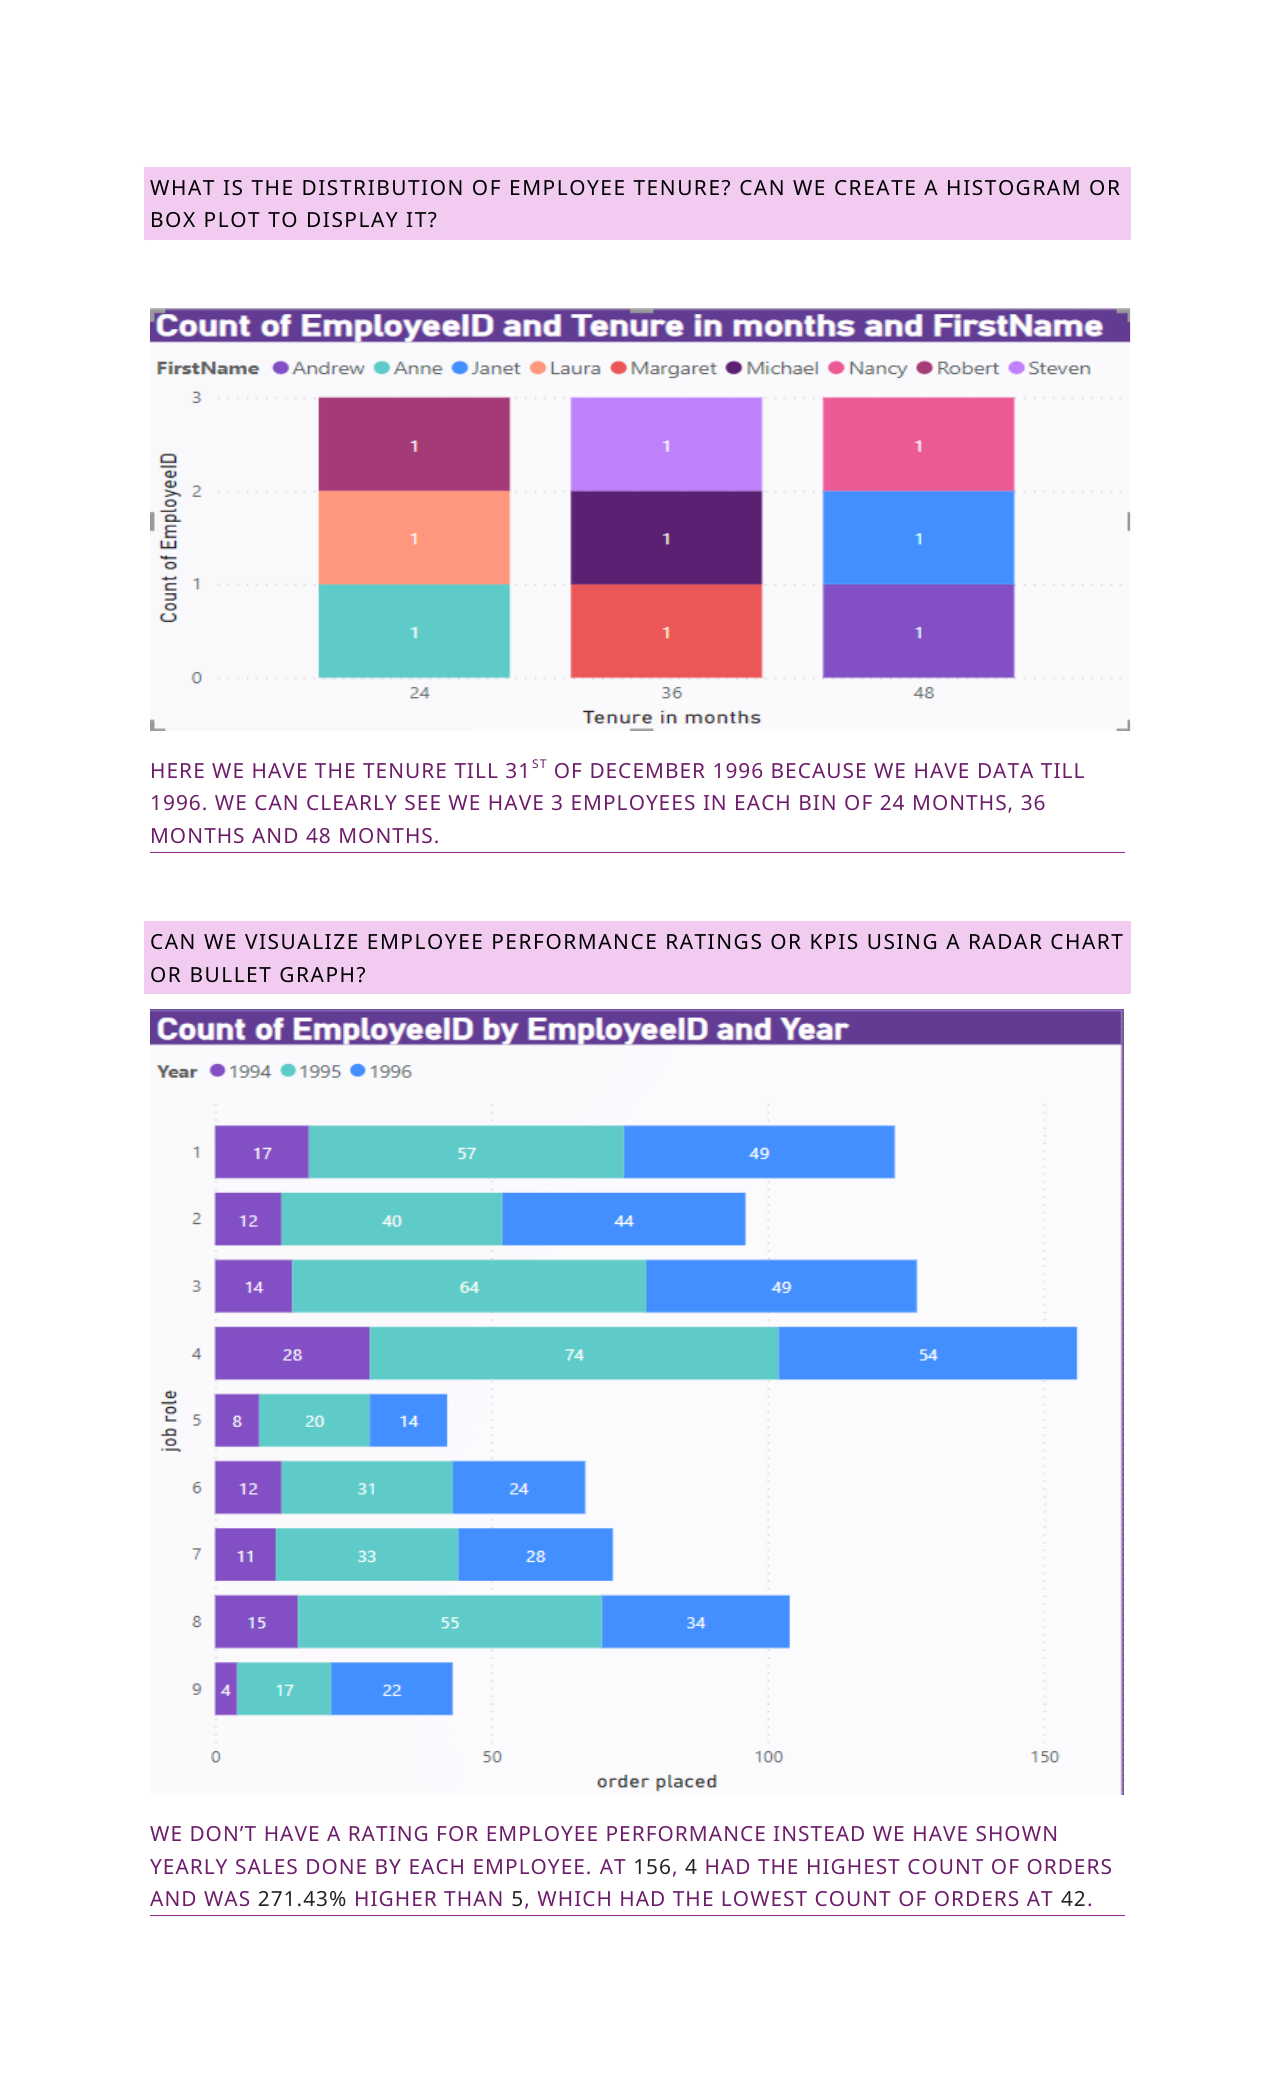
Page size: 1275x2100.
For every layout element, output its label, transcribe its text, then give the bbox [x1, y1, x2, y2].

subtitle What is the distribution of employee tenure? Can we create a histogram or box plot to display it? [150, 173, 1125, 234]
picture [150, 308, 1130, 731]
subtitle Can we visualize employee performance ratings or KPIs using a radar chart or bullet graph? [150, 927, 1125, 988]
subtitle We don’t have a rating for employee performance instead we have shown yearly sales done by each employee. At 156, 4 had the highest Count of orders and was 271.43% higher than 5, which had the lowest Count of orders at 42. [150, 1819, 1125, 1915]
picture [150, 1009, 1124, 1795]
subtitle Here we have the tenure till 31st of December 1996 because we have data till 1996. We can clearly see we have 3 employees in each bin of 24 months, 36 months and 48 months. [150, 756, 1125, 852]
